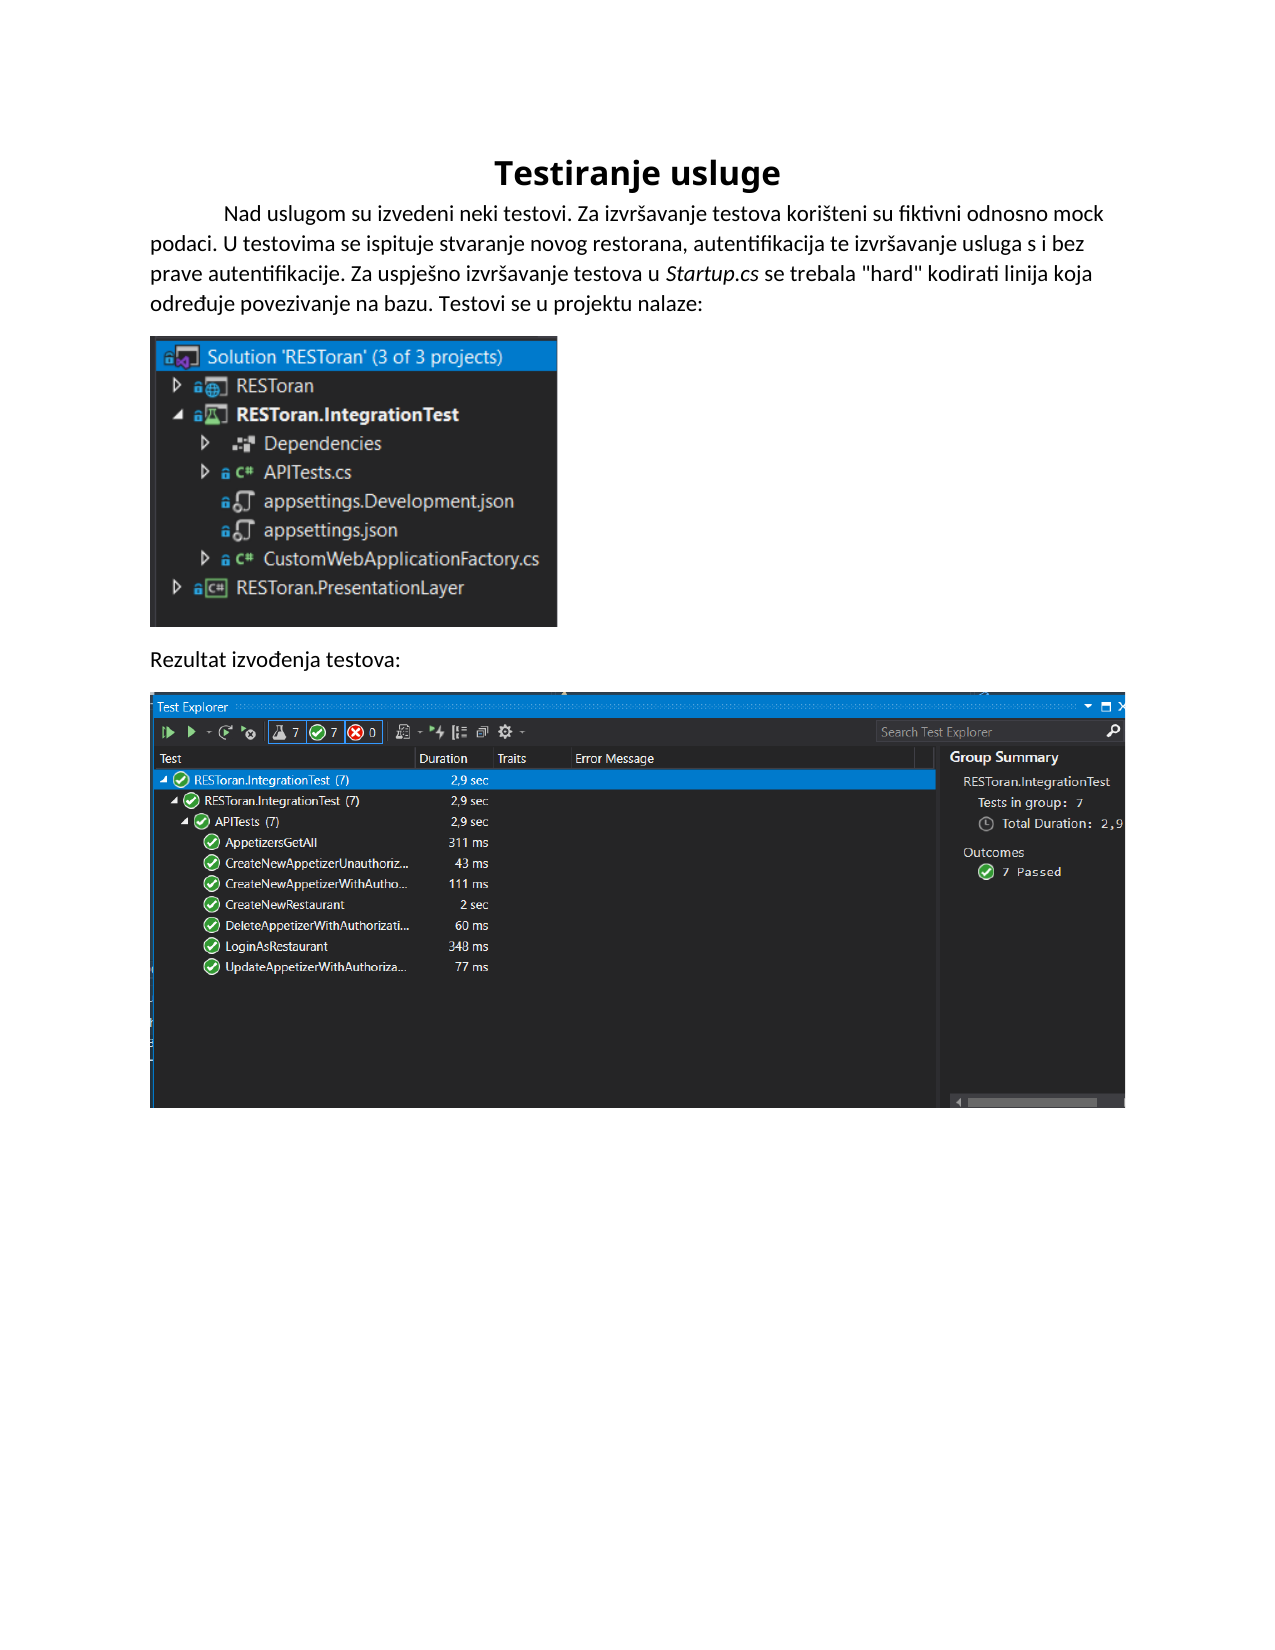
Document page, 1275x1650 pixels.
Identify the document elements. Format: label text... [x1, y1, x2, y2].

subtitle Testiranje usluge [150, 150, 1125, 195]
picture [150, 336, 558, 627]
picture [150, 692, 1125, 1108]
text Nad uslugom su izvedeni neki testovi. Za izvršavanje testova korišteni su fiktivni odnosno mock podaci. U testovima se ispituje stvaranje novog restorana, autentifikacija te izvršavanje usluga s i bez prave autentifikacije. Za uspješno izvršavanje testova u Startup.cs se trebala "hard" kodirati linija koja određuje povezivanje na bazu. Testovi se u projektu nalaze: [150, 199, 1125, 318]
text Rezultat izvođenja testova: [150, 645, 1125, 673]
